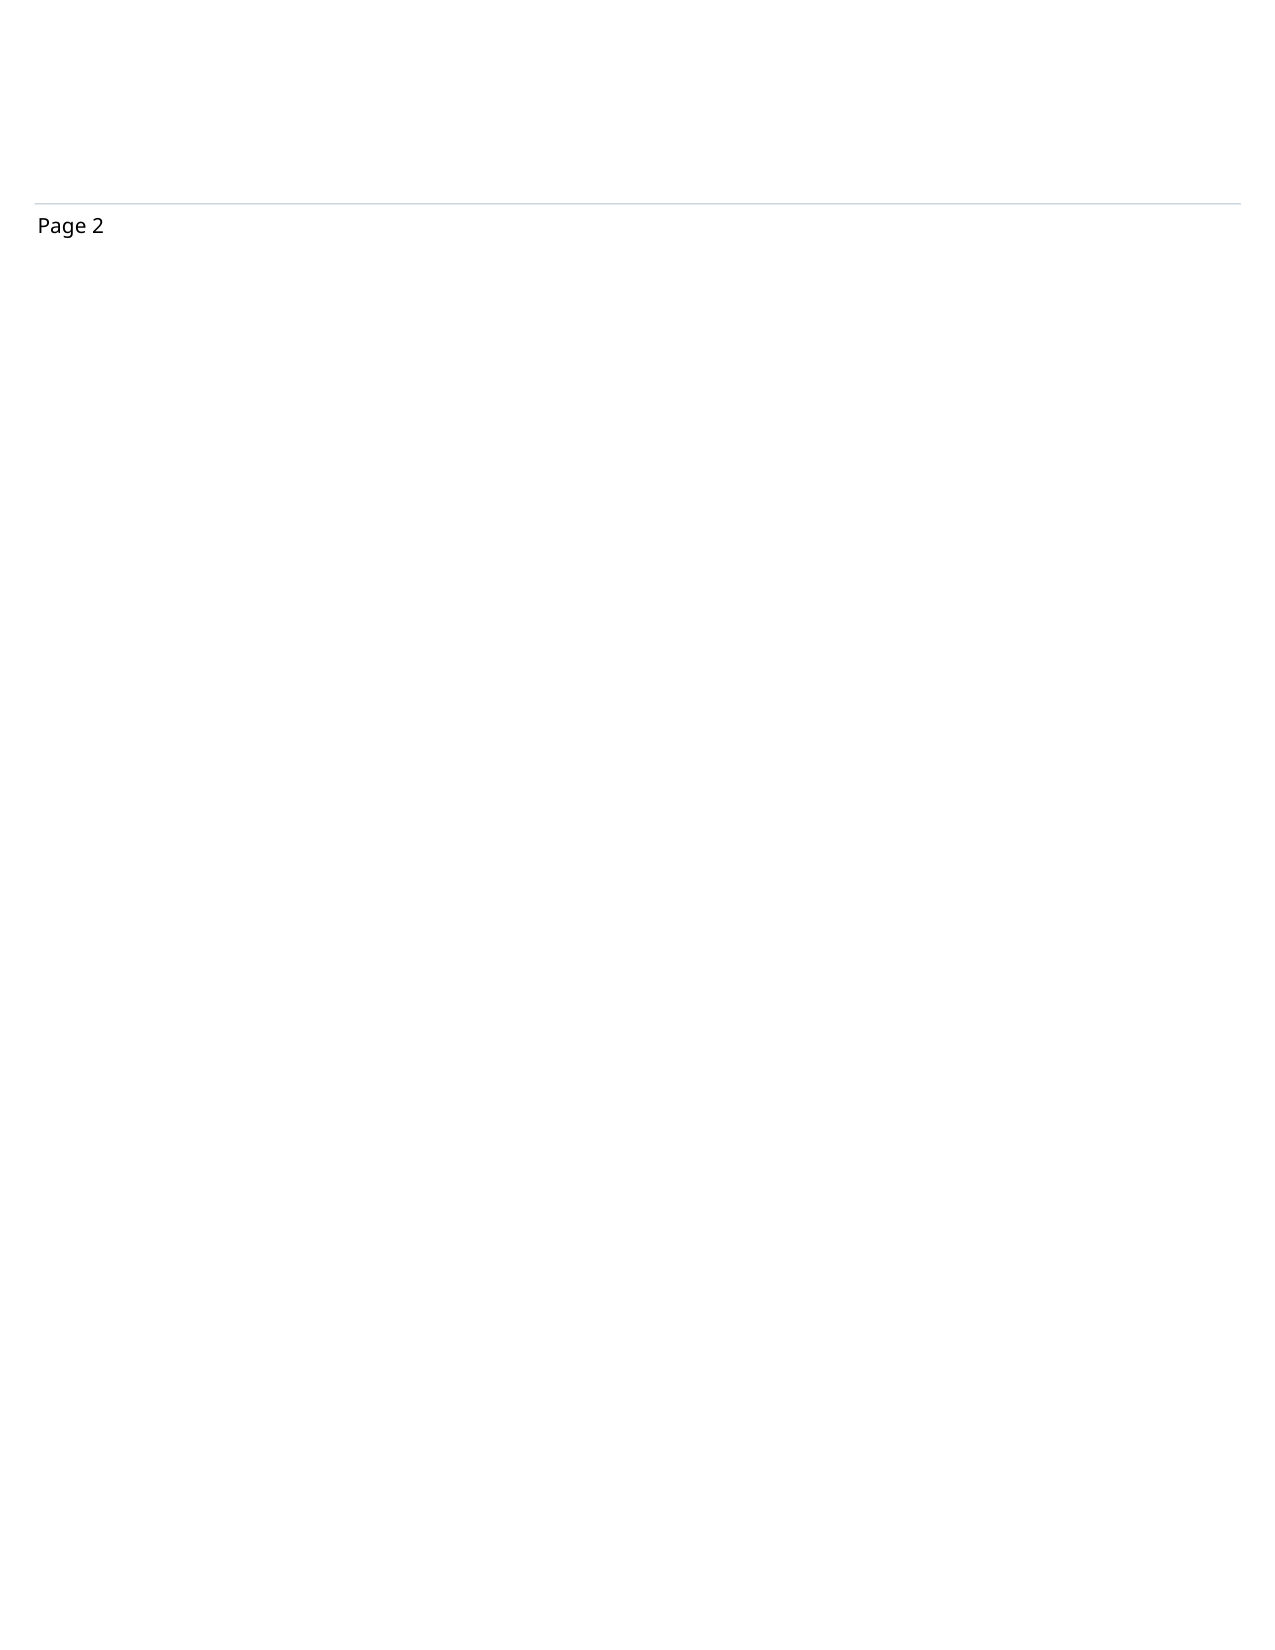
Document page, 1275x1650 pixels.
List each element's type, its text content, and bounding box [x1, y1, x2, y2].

text Page 2 [37, 211, 1275, 239]
